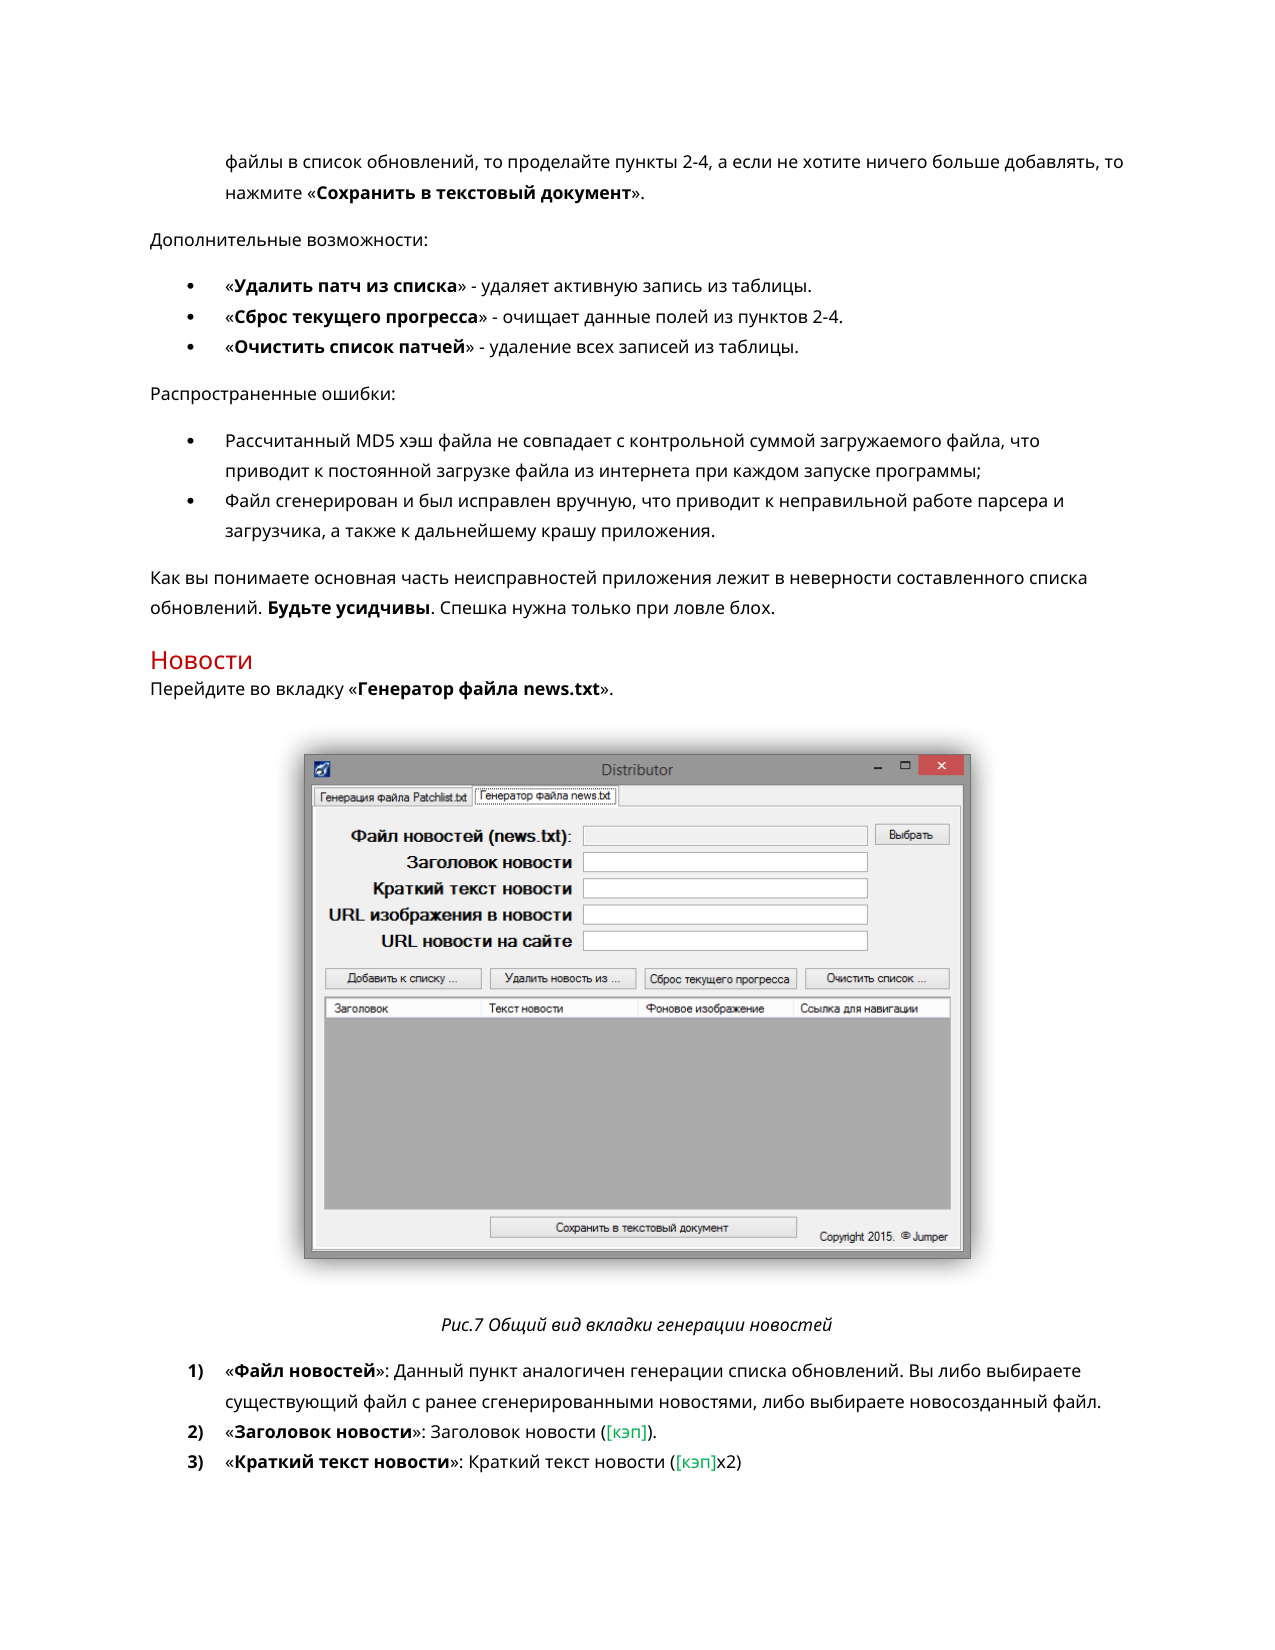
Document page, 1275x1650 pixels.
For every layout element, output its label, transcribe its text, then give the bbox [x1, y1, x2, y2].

text Рис.7 Общий вид вкладки генерации новостей [150, 1312, 1125, 1336]
text Как вы понимаете основная часть неисправностей приложения лежит в неверности составленного списка обновлений. Будьте усидчивы. Спешка нужна только при ловле блох. [150, 566, 1125, 620]
text Распространенные ошибки: [150, 381, 1125, 405]
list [187, 150, 1125, 204]
list Файл сгенерирован и был исправлен вручную, что приводит к неправильной работе парсера и загрузчика, а также к дальнейшему крашу приложения. [187, 488, 1125, 543]
picture [304, 754, 971, 1259]
list «Заголовок новости»: Заголовок новости ([кэп]). [187, 1419, 1125, 1443]
list «Удалить патч из списка» - удаляет активную запись из таблицы. [187, 274, 1125, 298]
list Рассчитанный MD5 хэш файла не совпадает с контрольной суммой загружаемого файла, что приводит к постоянной загрузке файла из интернета при каждом запуске программы; [187, 428, 1125, 482]
list «Файл новостей»: Данный пункт аналогичен генерации списка обновлений. Вы либо выбираете существующий файл с ранее сгенерированными новостями, либо выбираете новосозданный файл. [187, 1359, 1125, 1413]
list «Краткий текст новости»: Краткий текст новости ([кэп]x2) [187, 1449, 1125, 1474]
subtitle Новости [150, 643, 1125, 677]
list «Очистить список патчей» - удаление всех записей из таблицы. [187, 334, 1125, 358]
text Дополнительные возможности: [150, 227, 1125, 251]
list «Сброс текущего прогресса» - очищает данные полей из пунктов 2-4. [187, 304, 1125, 328]
text Перейдите во вкладку «Генератор файла news.txt». [150, 677, 1125, 701]
